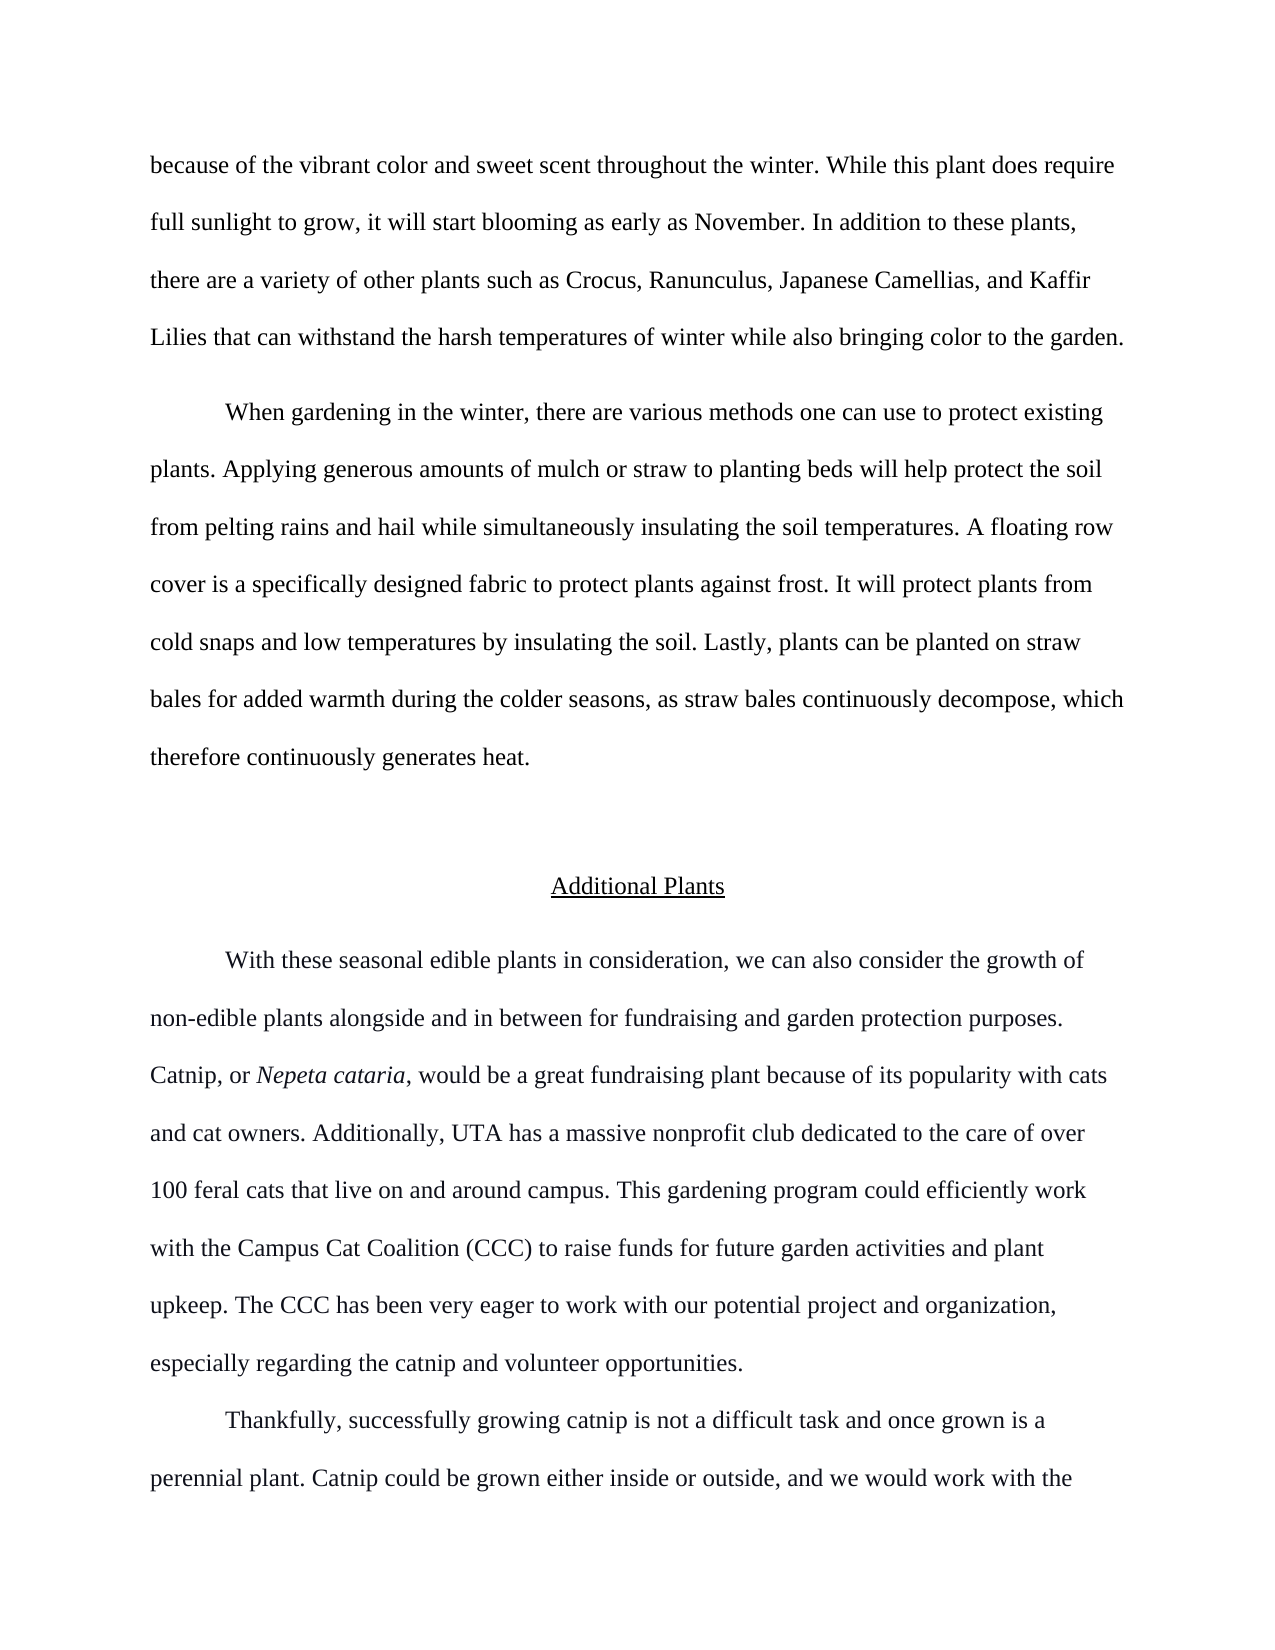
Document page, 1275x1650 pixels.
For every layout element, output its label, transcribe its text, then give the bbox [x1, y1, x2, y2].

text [150, 1405, 1125, 1492]
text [150, 150, 1125, 351]
text Additional Plants [150, 871, 1125, 900]
text When gardening in the winter, there are various methods one can use to protect existing plants. Applying generous amounts of mulch or straw to planting beds will help protect the soil from pelting rains and hail while simultaneously insulating the soil temperatures. A floating row cover is a specifically designed fabric to protect plants against frost. It will protect plants from cold snaps and low temperatures by insulating the soil. Lastly, plants can be planted on straw bales for added warmth during the colder seasons, as straw bales continuously decompose, which therefore continuously generates heat. [150, 397, 1125, 826]
text With these seasonal edible plants in consideration, we can also consider the growth of non-edible plants alongside and in between for fundraising and garden protection purposes. Catnip, or Nepeta cataria, would be a great fundraising plant because of its popularity with cats and cat owners. Additionally, UTA has a massive nonprofit club dedicated to the care of over 100 feral cats that live on and around campus. This gardening program could efficiently work with the Campus Cat Coalition (CCC) to raise funds for future garden activities and plant upkeep. The CCC has been very eager to work with our potential project and organization, especially regarding the catnip and volunteer opportunities. [150, 945, 1125, 1377]
